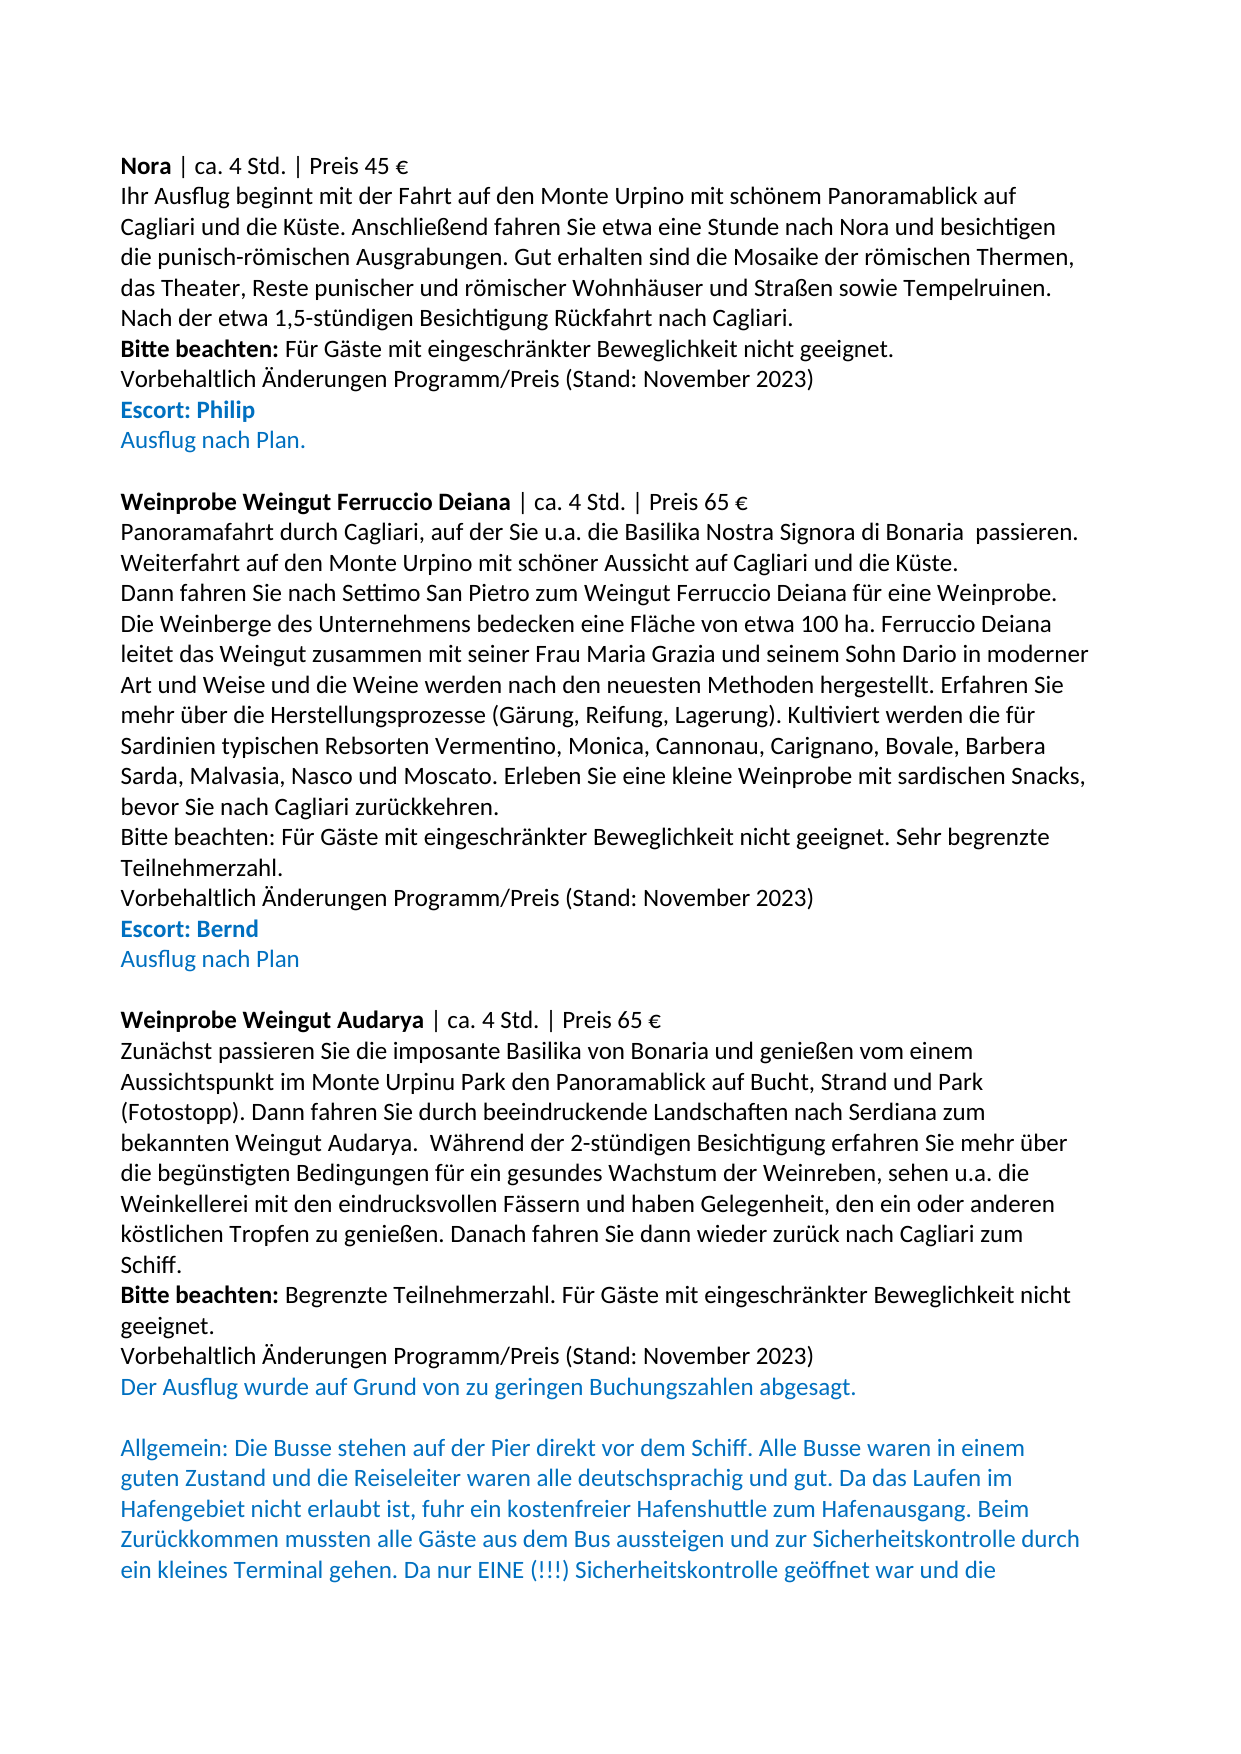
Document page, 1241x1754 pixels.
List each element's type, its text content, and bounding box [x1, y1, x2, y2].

text Dann fahren Sie nach Settimo San Pietro zum Weingut Ferruccio Deiana für eine Weinprobe. Die Weinberge des Unternehmens bedecken eine Fläche von etwa 100 ha. Ferruccio Deiana leitet das Weingut zusammen mit seiner Frau Maria Grazia und seinem Sohn Dario in moderner Art und Weise und die Weine werden nach den neuesten Methoden hergestellt. Erfahren Sie mehr über die Herstellungsprozesse (Gärung, Reifung, Lagerung). Kultiviert werden die für Sardinien typischen Rebsorten Vermentino, Monica, Cannonau, Carignano, Bovale, Barbera Sarda, Malvasia, Nasco und Moscato. Erleben Sie eine kleine Weinprobe mit sardischen Snacks, bevor Sie nach Cagliari zurückkehren. [120, 577, 1090, 821]
text Escort: Bernd [120, 913, 1090, 943]
text Vorbehaltlich Änderungen Programm/Preis (Stand: November 2023) [120, 364, 1090, 394]
text Bitte beachten: Für Gäste mit eingeschränkter Beweglichkeit nicht geeignet. [120, 333, 1090, 364]
text Vorbehaltlich Änderungen Programm/Preis (Stand: November 2023) [120, 882, 1090, 913]
text Escort: Philip [120, 394, 1090, 425]
text Bitte beachten: Begrenzte Teilnehmerzahl. Für Gäste mit eingeschränkter Beweglichkeit nicht geeignet. [120, 1279, 1090, 1340]
text Ausflug nach Plan [120, 943, 1090, 974]
text Vorbehaltlich Änderungen Programm/Preis (Stand: November 2023) [120, 1340, 1090, 1371]
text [120, 1432, 1090, 1584]
text Ausflug nach Plan. [120, 425, 1090, 455]
text Nora | ca. 4 Std. | Preis 45 € Ihr Ausflug beginnt mit der Fahrt auf den Monte Urpino mit schönem Panoramablick auf Cagliari und die Küste. Anschließend fahren Sie etwa eine Stunde nach Nora und besichtigen die punisch-römischen Ausgrabungen. Gut erhalten sind die Mosaike der römischen Thermen, das Theater, Reste punischer und römischer Wohnhäuser und Straßen sowie Tempelruinen. Nach der etwa 1,5-stündigen Besichtigung Rückfahrt nach Cagliari. [120, 150, 1090, 333]
text Der Ausflug wurde auf Grund von zu geringen Buchungszahlen abgesagt. [120, 1371, 1090, 1401]
text Bitte beachten: Für Gäste mit eingeschränkter Beweglichkeit nicht geeignet. Sehr begrenzte Teilnehmerzahl. [120, 821, 1090, 882]
text Weinprobe Weingut Audarya | ca. 4 Std. | Preis 65 € Zunächst passieren Sie die imposante Basilika von Bonaria und genießen vom einem Aussichtspunkt im Monte Urpinu Park den Panoramablick auf Bucht, Strand und Park (Fotostopp). Dann fahren Sie durch beeindruckende Landschaften nach Serdiana zum bekannten Weingut Audarya. Während der 2-stündigen Besichtigung erfahren Sie mehr über die begünstigten Bedingungen für ein gesundes Wachstum der Weinreben, sehen u.a. die Weinkellerei mit den eindrucksvollen Fässern und haben Gelegenheit, den ein oder anderen köstlichen Tropfen zu genießen. Danach fahren Sie dann wieder zurück nach Cagliari zum Schiff. [120, 1004, 1090, 1279]
text Weinprobe Weingut Ferruccio Deiana | ca. 4 Std. | Preis 65 € Panoramafahrt durch Cagliari, auf der Sie u.a. die Basilika Nostra Signora di Bonaria passieren. Weiterfahrt auf den Monte Urpino mit schöner Aussicht auf Cagliari und die Küste. [120, 486, 1090, 577]
